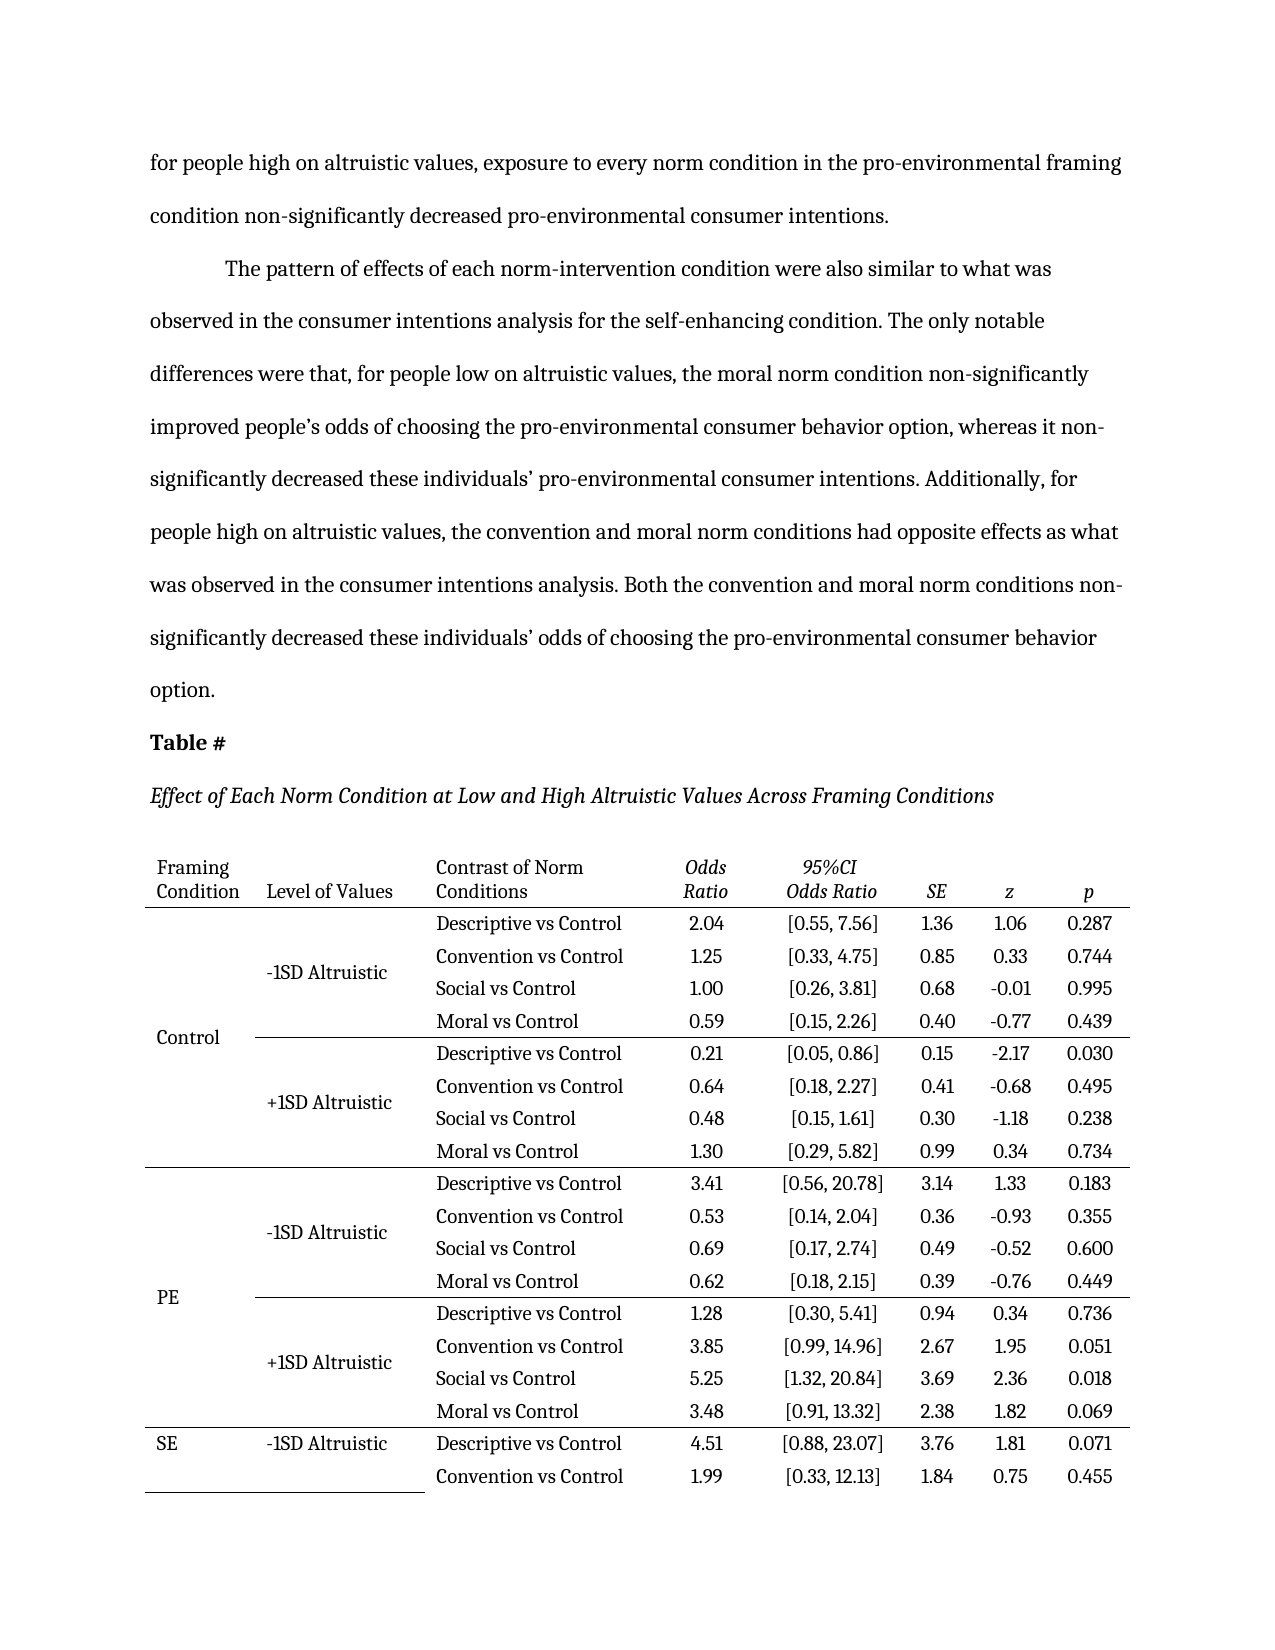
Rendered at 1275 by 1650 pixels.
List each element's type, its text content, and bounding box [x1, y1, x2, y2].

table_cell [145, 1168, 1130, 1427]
text The pattern of effects of each norm-intervention condition were also similar to what was observed in the consumer intentions analysis for the self-enhancing condition. The only notable differences were that, for people low on altruistic values, the moral norm condition non-significantly improved people’s odds of choosing the pro-environmental consumer behavior option, whereas it non-significantly decreased these individuals’ pro-environmental consumer intentions. Additionally, for people high on altruistic values, the convention and moral norm conditions had opposite effects as what was observed in the consumer intentions analysis. Both the convention and moral norm conditions non-significantly decreased these individuals’ odds of choosing the pro-environmental consumer behavior option. [150, 255, 1125, 703]
text Table # [150, 730, 1125, 756]
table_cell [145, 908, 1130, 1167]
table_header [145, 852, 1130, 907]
text Effect of Each Norm Condition at Low and High Altruistic Values Across Framing Conditions [150, 782, 1125, 809]
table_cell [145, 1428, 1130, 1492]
